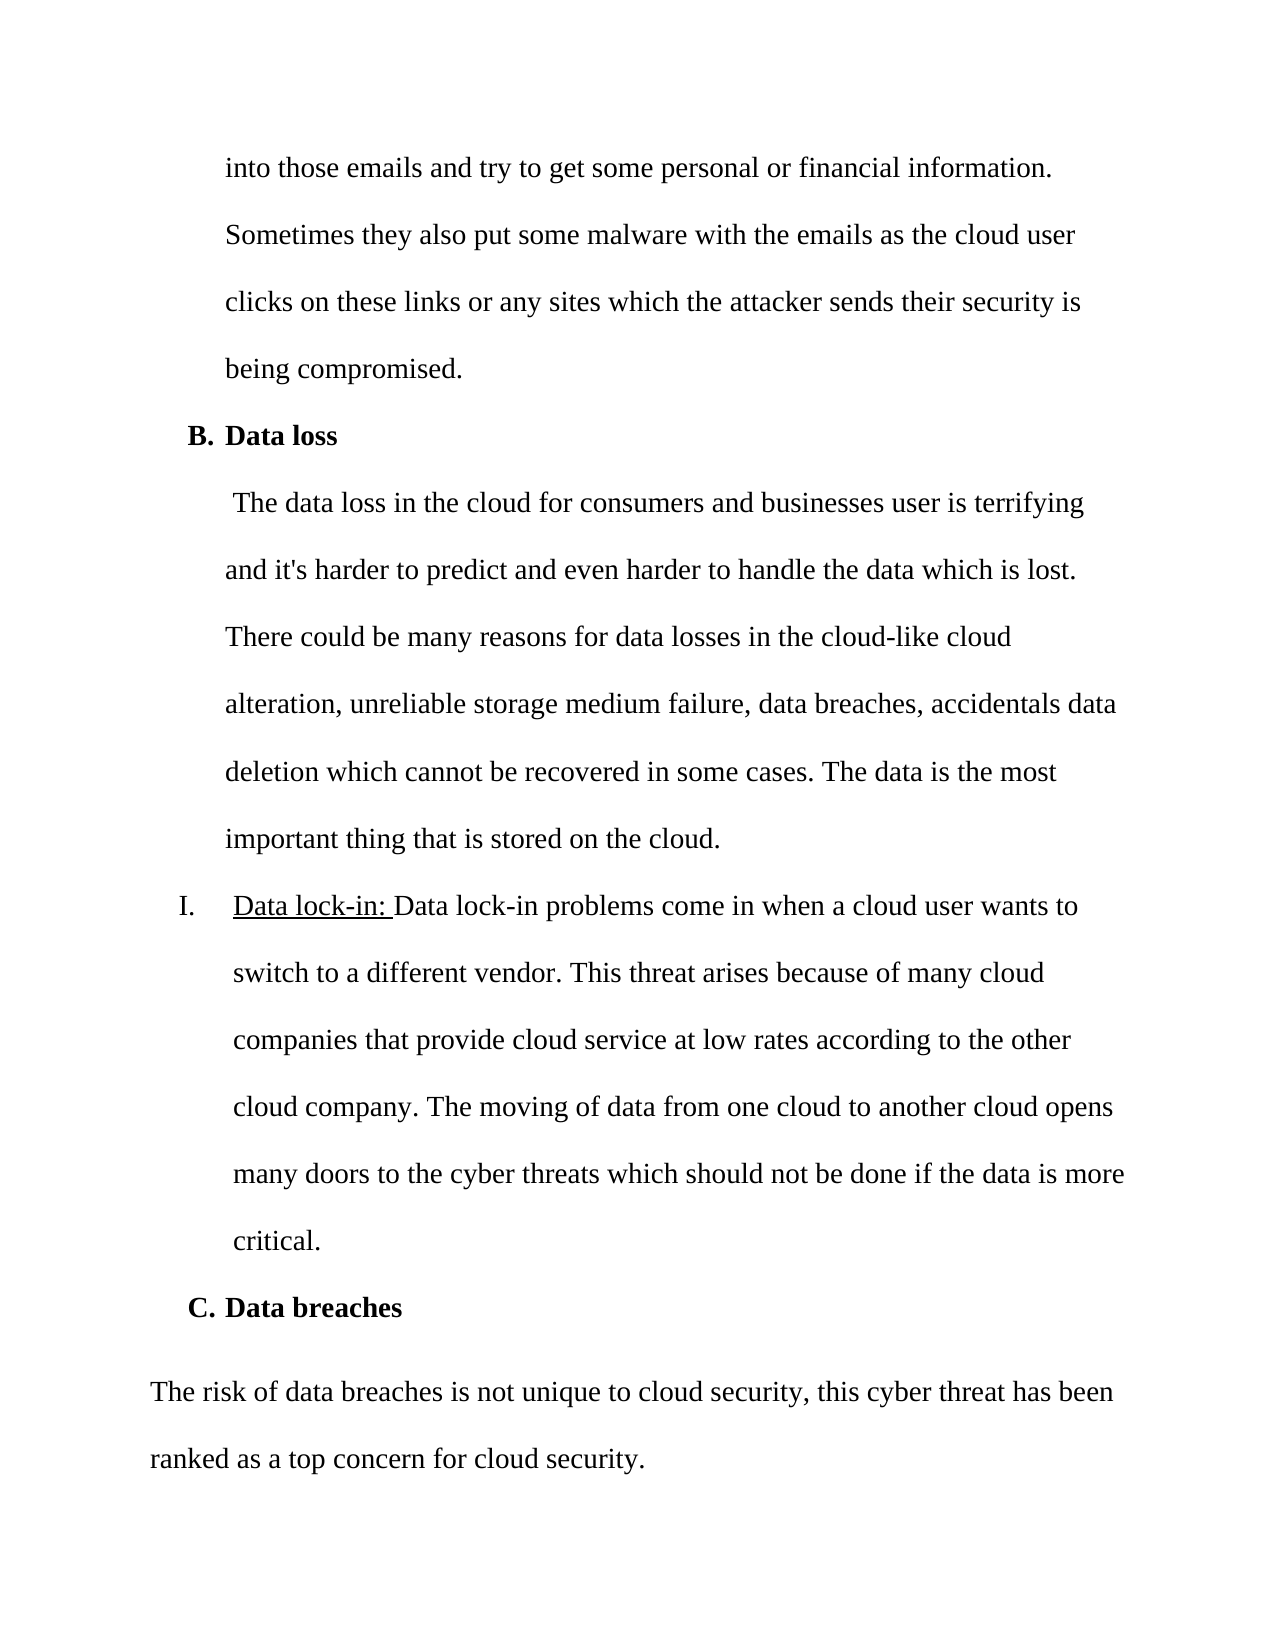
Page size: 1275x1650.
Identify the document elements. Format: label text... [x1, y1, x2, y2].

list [225, 150, 1125, 385]
list Data breaches [187, 1290, 1125, 1324]
list The data loss in the cloud for consumers and businesses user is terrifying and it's harder to predict and even harder to handle the data which is lost. There could be many reasons for data losses in the cloud-like cloud alteration, unreliable storage medium failure, data breaches, accidentals data deletion which cannot be recovered in some cases. The data is the most important thing that is stored on the cloud. [225, 485, 1125, 854]
text The risk of data breaches is not unique to cloud security, this cyber threat has been ranked as a top concern for cloud security. [150, 1374, 1125, 1475]
list Data loss [187, 418, 1125, 452]
list Data lock-in: Data lock-in problems come in when a cloud user wants to switch to a different vendor. This threat arises because of many cloud companies that provide cloud service at low rates according to the other cloud company. The moving of data from one cloud to another cloud opens many doors to the cyber threats which should not be done if the data is more critical. [195, 888, 1125, 1257]
